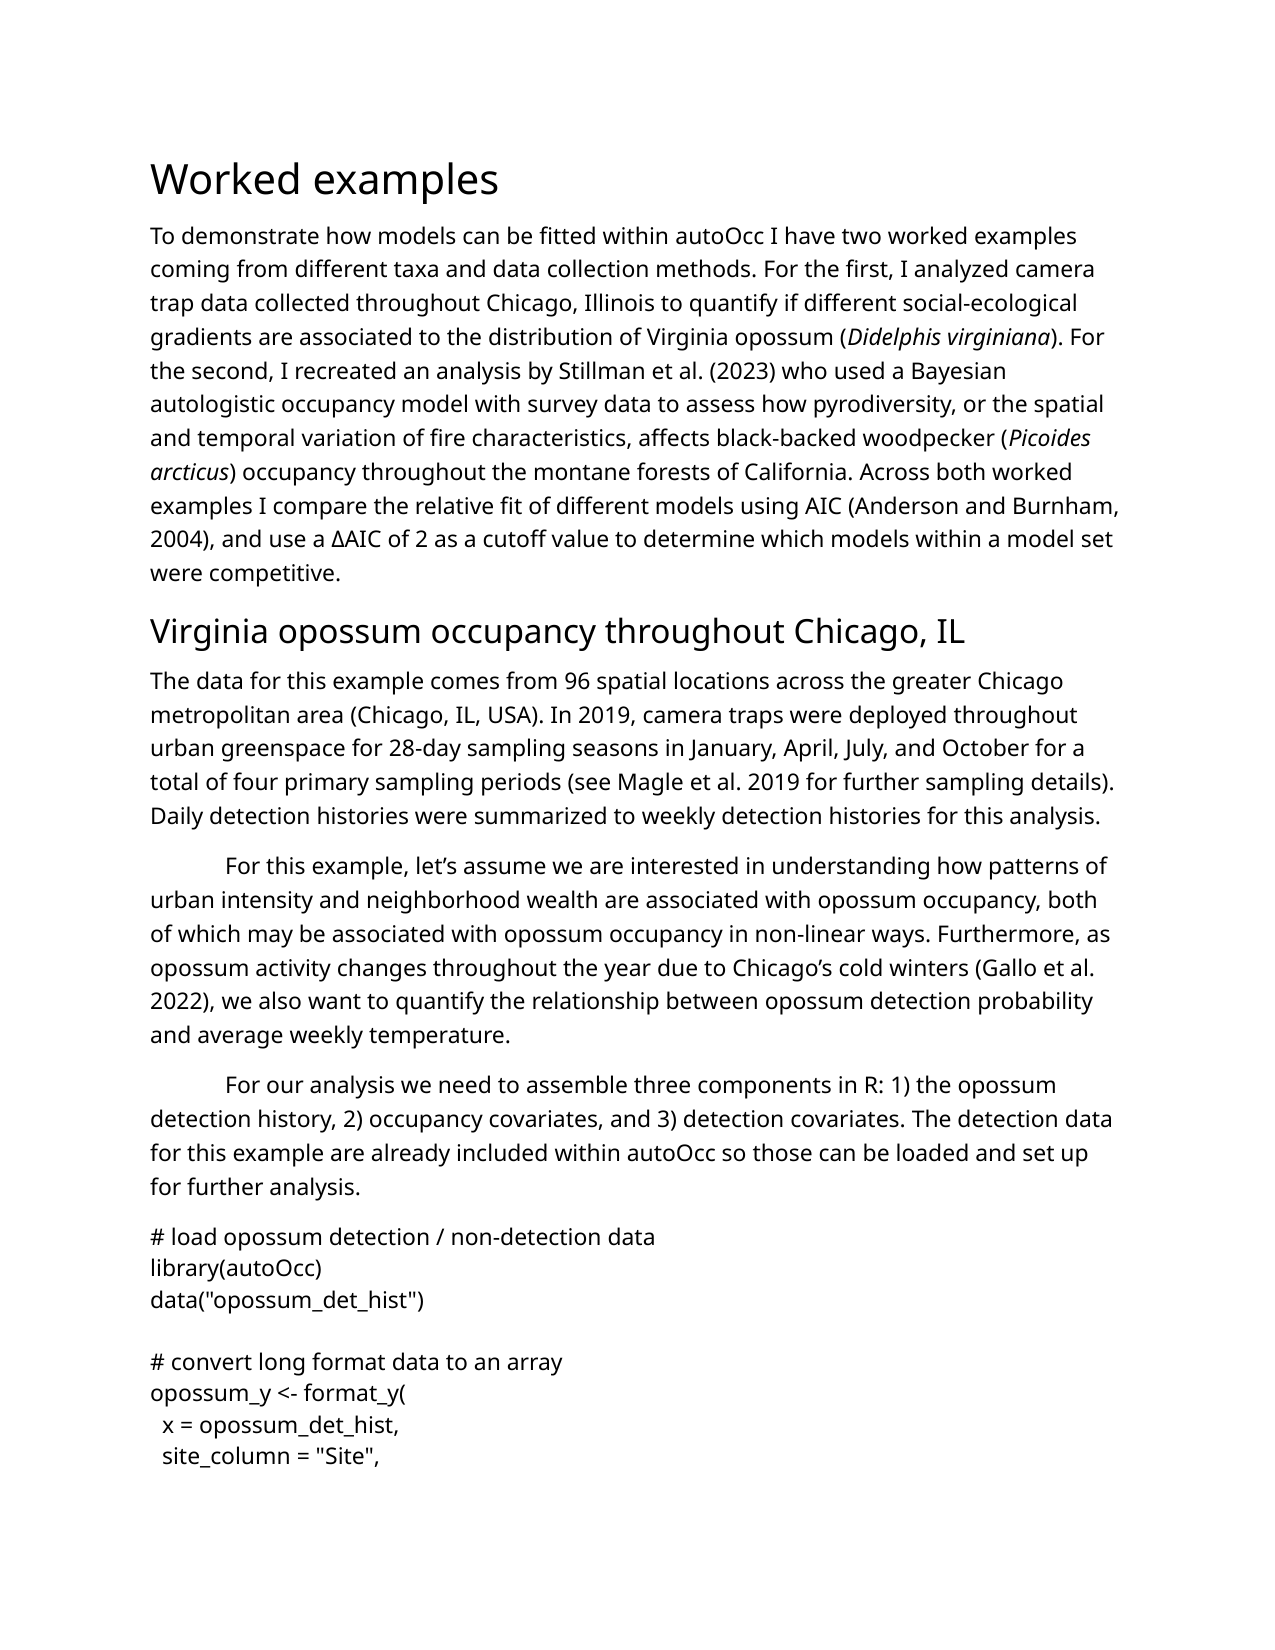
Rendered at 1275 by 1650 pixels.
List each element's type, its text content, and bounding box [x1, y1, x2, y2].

text library(autoOcc) [150, 1252, 1125, 1283]
text # convert long format data to an array [150, 1346, 1125, 1377]
text For our analysis we need to assemble three components in R: 1) the opossum detection history, 2) occupancy covariates, and 3) detection covariates. The detection data for this example are already included within autoOcc so those can be loaded and set up for further analysis. [150, 1069, 1125, 1202]
text data("opossum_det_hist") [150, 1283, 1125, 1315]
subtitle Worked examples [150, 150, 1125, 207]
text The data for this example comes from 96 spatial locations across the greater Chicago metropolitan area (Chicago, IL, USA). In 2019, camera traps were deployed throughout urban greenspace for 28-day sampling seasons in January, April, July, and October for a total of four primary sampling periods (see Magle et al. 2019 for further sampling details). Daily detection histories were summarized to weekly detection histories for this analysis. [150, 665, 1125, 831]
subtitle Virginia opossum occupancy throughout Chicago, IL [150, 607, 1125, 653]
text For this example, let’s assume we are interested in understanding how patterns of urban intensity and neighborhood wealth are associated with opossum occupancy, both of which may be associated with opossum occupancy in non-linear ways. Furthermore, as opossum activity changes throughout the year due to Chicago’s cold winters (Gallo et al. 2022), we also want to quantify the relationship between opossum detection probability and average weekly temperature. [150, 850, 1125, 1050]
text opossum_y <- format_y( [150, 1377, 1125, 1408]
text # load opossum detection / non-detection data [150, 1221, 1125, 1252]
text site_column = "Site", [150, 1440, 1125, 1471]
text x = opossum_det_hist, [150, 1408, 1125, 1440]
